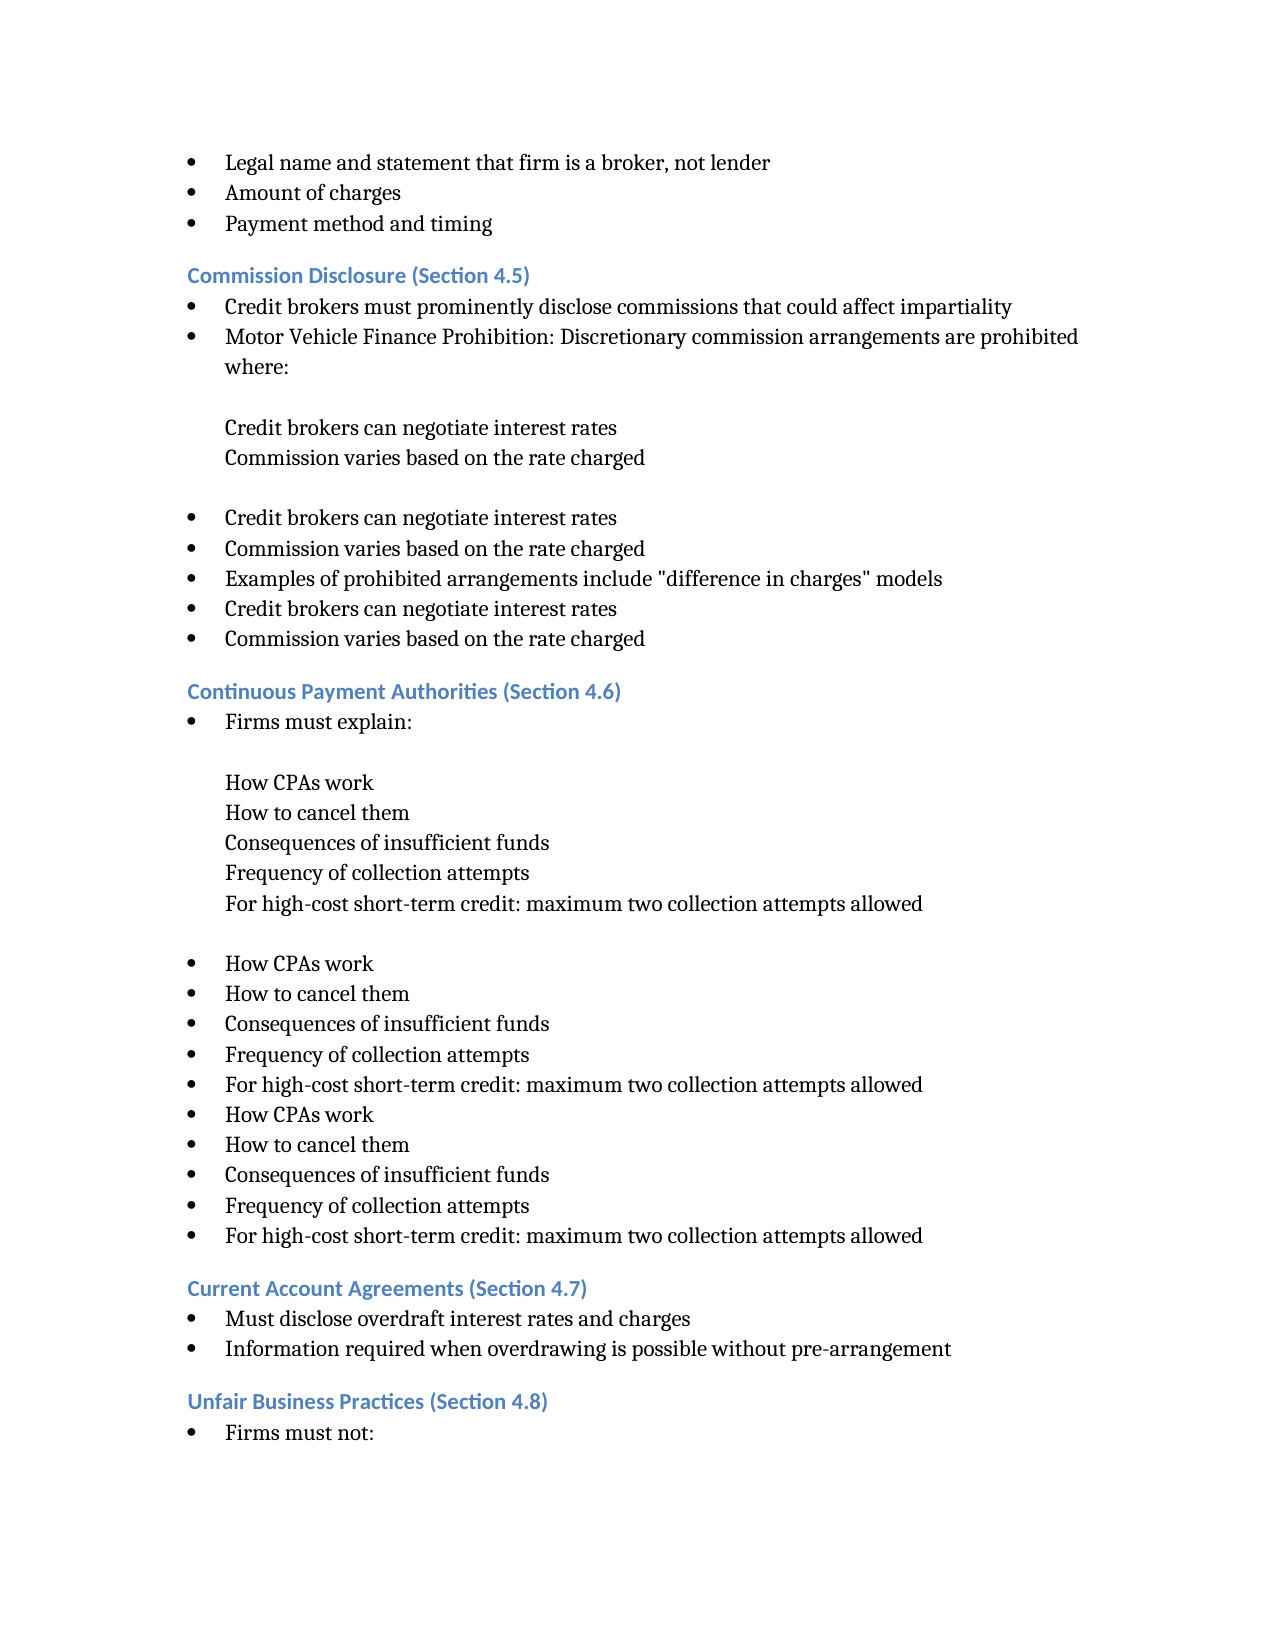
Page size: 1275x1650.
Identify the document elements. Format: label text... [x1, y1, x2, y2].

list Consequences of insufficient funds [187, 1162, 1087, 1189]
list Frequency of collection attempts [187, 1041, 1087, 1068]
list For high-cost short-term credit: maximum two collection attempts allowed [187, 1072, 1087, 1098]
list Credit brokers can negotiate interest rates [187, 505, 1087, 531]
subtitle Continuous Payment Authorities (Section 4.6) [187, 677, 1087, 705]
list Amount of charges [187, 180, 1087, 207]
list How CPAs work [187, 951, 1087, 977]
list How to cancel them [187, 981, 1087, 1007]
list Credit brokers must prominently disclose commissions that could affect impartiality [187, 294, 1087, 320]
list Frequency of collection attempts [187, 1192, 1087, 1219]
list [187, 1419, 1087, 1476]
list How to cancel them [187, 1132, 1087, 1158]
list Commission varies based on the rate charged [187, 626, 1087, 652]
list Payment method and timing [187, 210, 1087, 237]
list Consequences of insufficient funds [187, 1011, 1087, 1038]
list Information required when overdrawing is possible without pre-arrangement [187, 1336, 1087, 1362]
list Motor Vehicle Finance Prohibition: Discretionary commission arrangements are prohibited where: Credit brokers can negotiate interest rates Commission varies based on the rate charged [187, 324, 1087, 501]
list Credit brokers can negotiate interest rates [187, 596, 1087, 622]
subtitle Commission Disclosure (Section 4.5) [187, 261, 1087, 289]
list Must disclose overdraft interest rates and charges [187, 1306, 1087, 1332]
subtitle Unfair Business Practices (Section 4.8) [187, 1387, 1087, 1415]
subtitle Current Account Agreements (Section 4.7) [187, 1274, 1087, 1302]
list Commission varies based on the rate charged [187, 535, 1087, 562]
list Legal name and statement that firm is a broker, not lender [187, 150, 1087, 176]
list Firms must explain: How CPAs work How to cancel them Consequences of insufficient funds Frequency of collection attempts For high-cost short-term credit: maximum two collection attempts allowed [187, 709, 1087, 947]
list Examples of prohibited arrangements include "difference in charges" models [187, 566, 1087, 592]
list For high-cost short-term credit: maximum two collection attempts allowed [187, 1223, 1087, 1249]
list How CPAs work [187, 1102, 1087, 1128]
